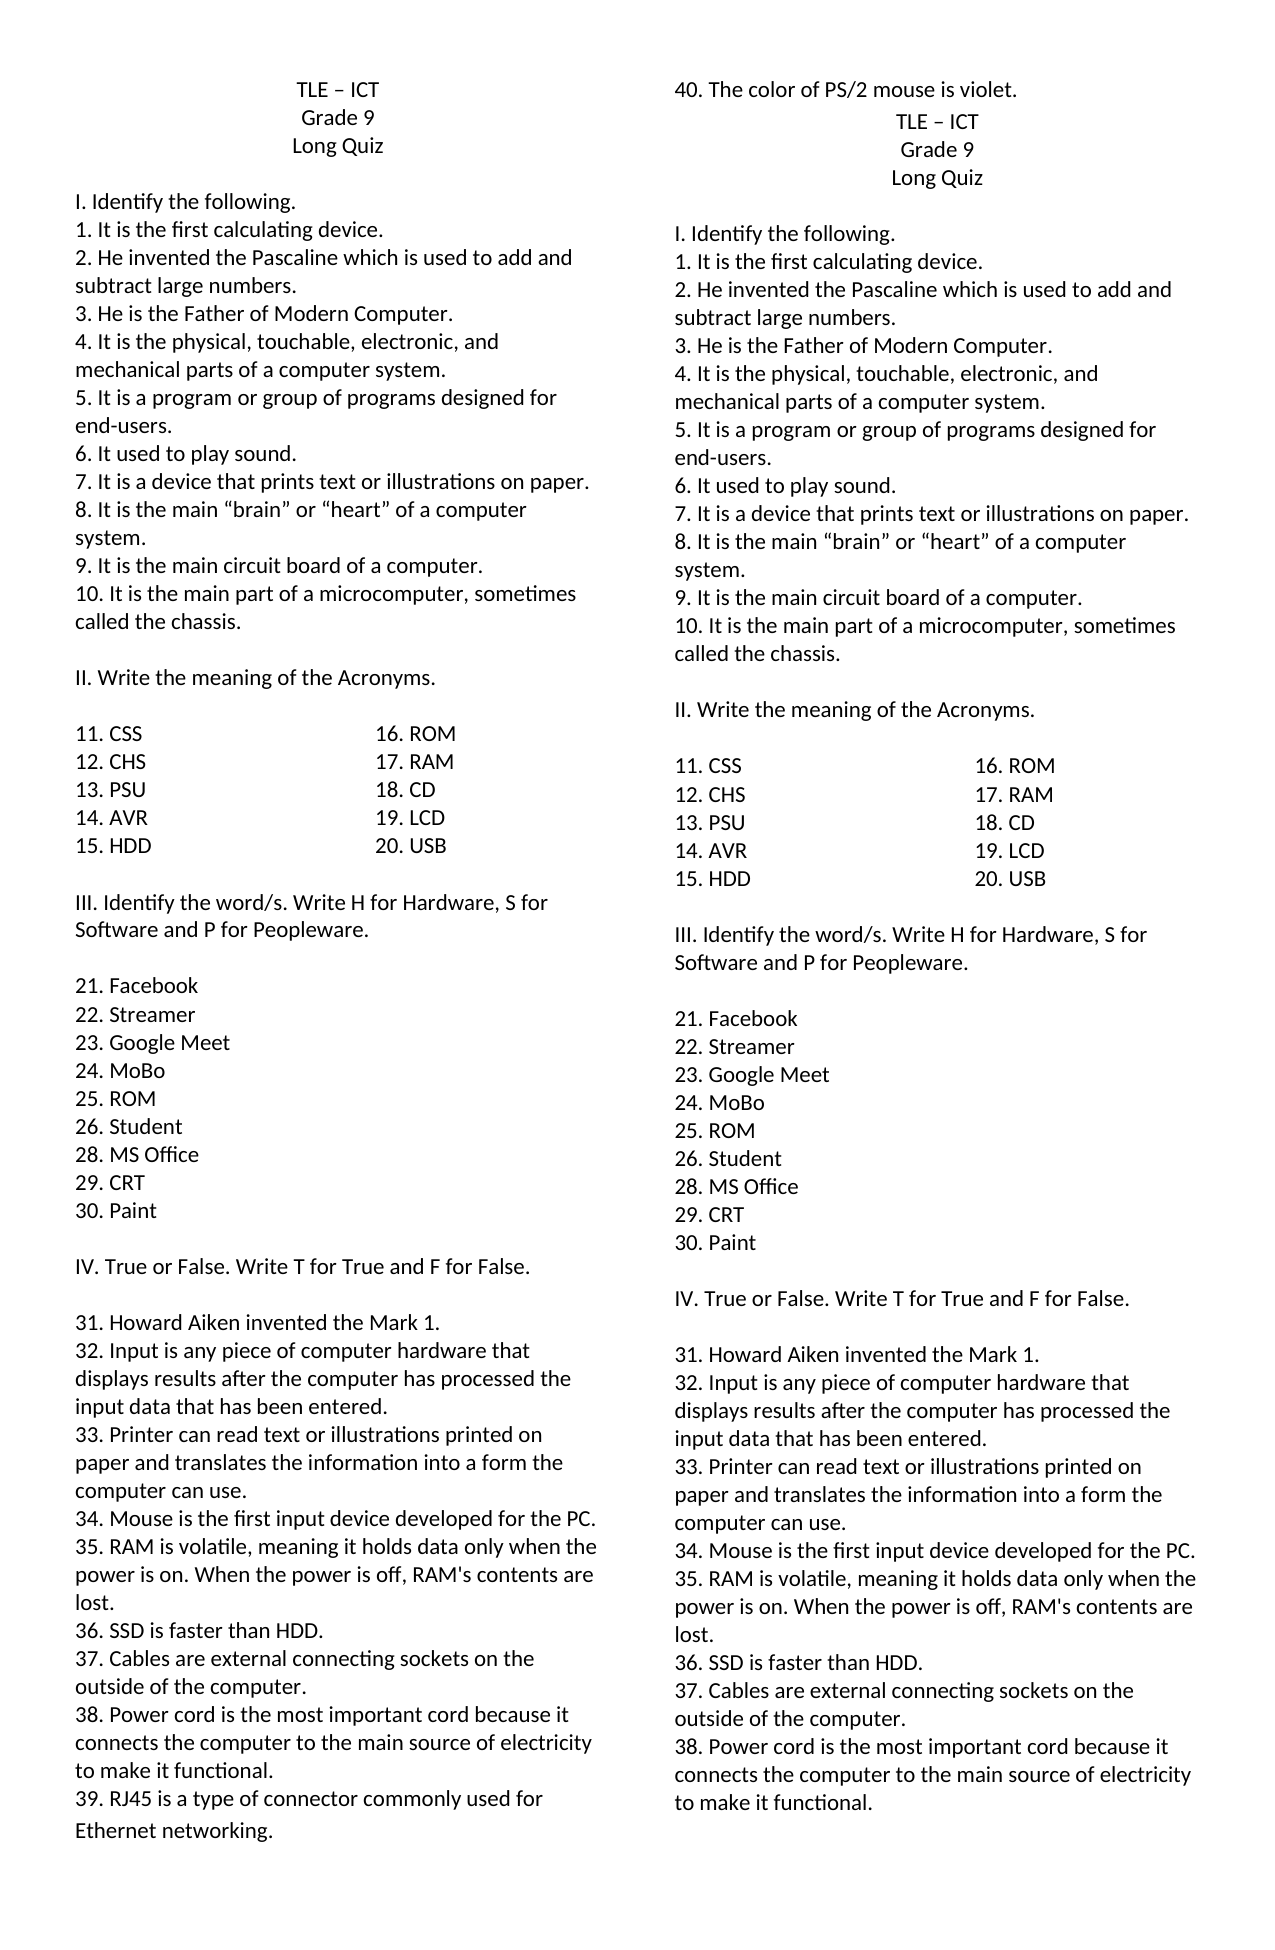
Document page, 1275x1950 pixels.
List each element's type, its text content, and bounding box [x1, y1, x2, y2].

text 14. AVR 19. LCD [674, 836, 1200, 864]
text 30. Paint [75, 1196, 601, 1224]
text 12. CHS 17. RAM [674, 780, 1200, 808]
text 22. Streamer [75, 1000, 601, 1028]
text 6. It used to play sound. [75, 439, 601, 467]
text 26. Student [674, 1144, 1200, 1172]
text 5. It is a program or group of programs designed for end-users. [674, 415, 1200, 471]
text I. Identify the following. [75, 187, 601, 215]
text 38. Power cord is the most important cord because it connects the computer to the main source of electricity to make it functional. [674, 1732, 1200, 1816]
text 3. He is the Father of Modern Computer. [674, 331, 1200, 359]
text 28. MS Office [674, 1172, 1200, 1200]
text 36. SSD is faster than HDD. [75, 1616, 601, 1644]
text 31. Howard Aiken invented the Mark 1. [75, 1308, 601, 1336]
text 38. Power cord is the most important cord because it connects the computer to the main source of electricity to make it functional. [75, 1700, 601, 1784]
text 2. He invented the Pascaline which is used to add and subtract large numbers. [674, 275, 1200, 331]
text 12. CHS 17. RAM [75, 747, 601, 776]
text 5. It is a program or group of programs designed for end-users. [75, 383, 601, 439]
text 21. Facebook [674, 1004, 1200, 1032]
text 33. Printer can read text or illustrations printed on paper and translates the information into a form the computer can use. [75, 1420, 601, 1504]
text 8. It is the main “brain” or “heart” of a computer system. [674, 527, 1200, 583]
text 22. Streamer [674, 1032, 1200, 1060]
text 21. Facebook [75, 972, 601, 1000]
text Long Quiz [75, 131, 601, 159]
text IV. True or False. Write T for True and F for False. [75, 1252, 601, 1280]
text 7. It is a device that prints text or illustrations on paper. [674, 499, 1200, 527]
text 13. PSU 18. CD [674, 808, 1200, 836]
text 26. Student [75, 1112, 601, 1140]
text 37. Cables are external connecting sockets on the outside of the computer. [75, 1644, 601, 1700]
text 32. Input is any piece of computer hardware that displays results after the computer has processed the input data that has been entered. [75, 1336, 601, 1420]
text 13. PSU 18. CD [75, 776, 601, 803]
text Grade 9 [75, 103, 601, 131]
text 15. HDD 20. USB [674, 864, 1200, 892]
subtitle 40. The color of PS/2 mouse is violet. [674, 75, 1200, 103]
text IV. True or False. Write T for True and F for False. [674, 1284, 1200, 1312]
text 30. Paint [674, 1228, 1200, 1256]
text 8. It is the main “brain” or “heart” of a computer system. [75, 495, 601, 551]
text 23. Google Meet [674, 1060, 1200, 1088]
text 9. It is the main circuit board of a computer. [75, 551, 601, 579]
text 11. CSS 16. ROM [674, 752, 1200, 780]
text 23. Google Meet [75, 1028, 601, 1056]
text 7. It is a device that prints text or illustrations on paper. [75, 467, 601, 495]
text 1. It is the first calculating device. [674, 247, 1200, 275]
text 24. MoBo [674, 1088, 1200, 1116]
text 4. It is the physical, touchable, electronic, and mechanical parts of a computer system. [75, 327, 601, 383]
text 10. It is the main part of a microcomputer, sometimes called the chassis. [674, 612, 1200, 668]
text II. Write the meaning of the Acronyms. [75, 663, 601, 691]
text 15. HDD 20. USB [75, 832, 601, 859]
text 35. RAM is volatile, meaning it holds data only when the power is on. When the power is off, RAM's contents are lost. [75, 1532, 601, 1616]
text 1. It is the first calculating device. [75, 215, 601, 243]
text 29. CRT [75, 1168, 601, 1196]
text III. Identify the word/s. Write H for Hardware, S for Software and P for Peopleware. [75, 888, 601, 944]
text 2. He invented the Pascaline which is used to add and subtract large numbers. [75, 243, 601, 299]
text I. Identify the following. [674, 219, 1200, 247]
text 6. It used to play sound. [674, 471, 1200, 499]
text 34. Mouse is the first input device developed for the PC. [674, 1536, 1200, 1564]
text TLE – ICT [674, 107, 1200, 135]
text Long Quiz [674, 163, 1200, 191]
text 3. He is the Father of Modern Computer. [75, 299, 601, 327]
text Grade 9 [674, 135, 1200, 163]
text 4. It is the physical, touchable, electronic, and mechanical parts of a computer system. [674, 359, 1200, 415]
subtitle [75, 1784, 601, 1844]
text 25. ROM [674, 1116, 1200, 1144]
text 11. CSS 16. ROM [75, 719, 601, 747]
text 31. Howard Aiken invented the Mark 1. [674, 1340, 1200, 1368]
text 35. RAM is volatile, meaning it holds data only when the power is on. When the power is off, RAM's contents are lost. [674, 1564, 1200, 1648]
text II. Write the meaning of the Acronyms. [674, 696, 1200, 724]
text 28. MS Office [75, 1140, 601, 1168]
text 9. It is the main circuit board of a computer. [674, 583, 1200, 612]
text 33. Printer can read text or illustrations printed on paper and translates the information into a form the computer can use. [674, 1452, 1200, 1536]
text TLE – ICT [75, 75, 601, 103]
text 29. CRT [674, 1200, 1200, 1228]
text 32. Input is any piece of computer hardware that displays results after the computer has processed the input data that has been entered. [674, 1368, 1200, 1452]
text 24. MoBo [75, 1056, 601, 1084]
text 37. Cables are external connecting sockets on the outside of the computer. [674, 1676, 1200, 1732]
text III. Identify the word/s. Write H for Hardware, S for Software and P for Peopleware. [674, 920, 1200, 976]
text 25. ROM [75, 1084, 601, 1112]
text 14. AVR 19. LCD [75, 803, 601, 832]
text 10. It is the main part of a microcomputer, sometimes called the chassis. [75, 579, 601, 635]
text 36. SSD is faster than HDD. [674, 1648, 1200, 1676]
text 34. Mouse is the first input device developed for the PC. [75, 1504, 601, 1532]
